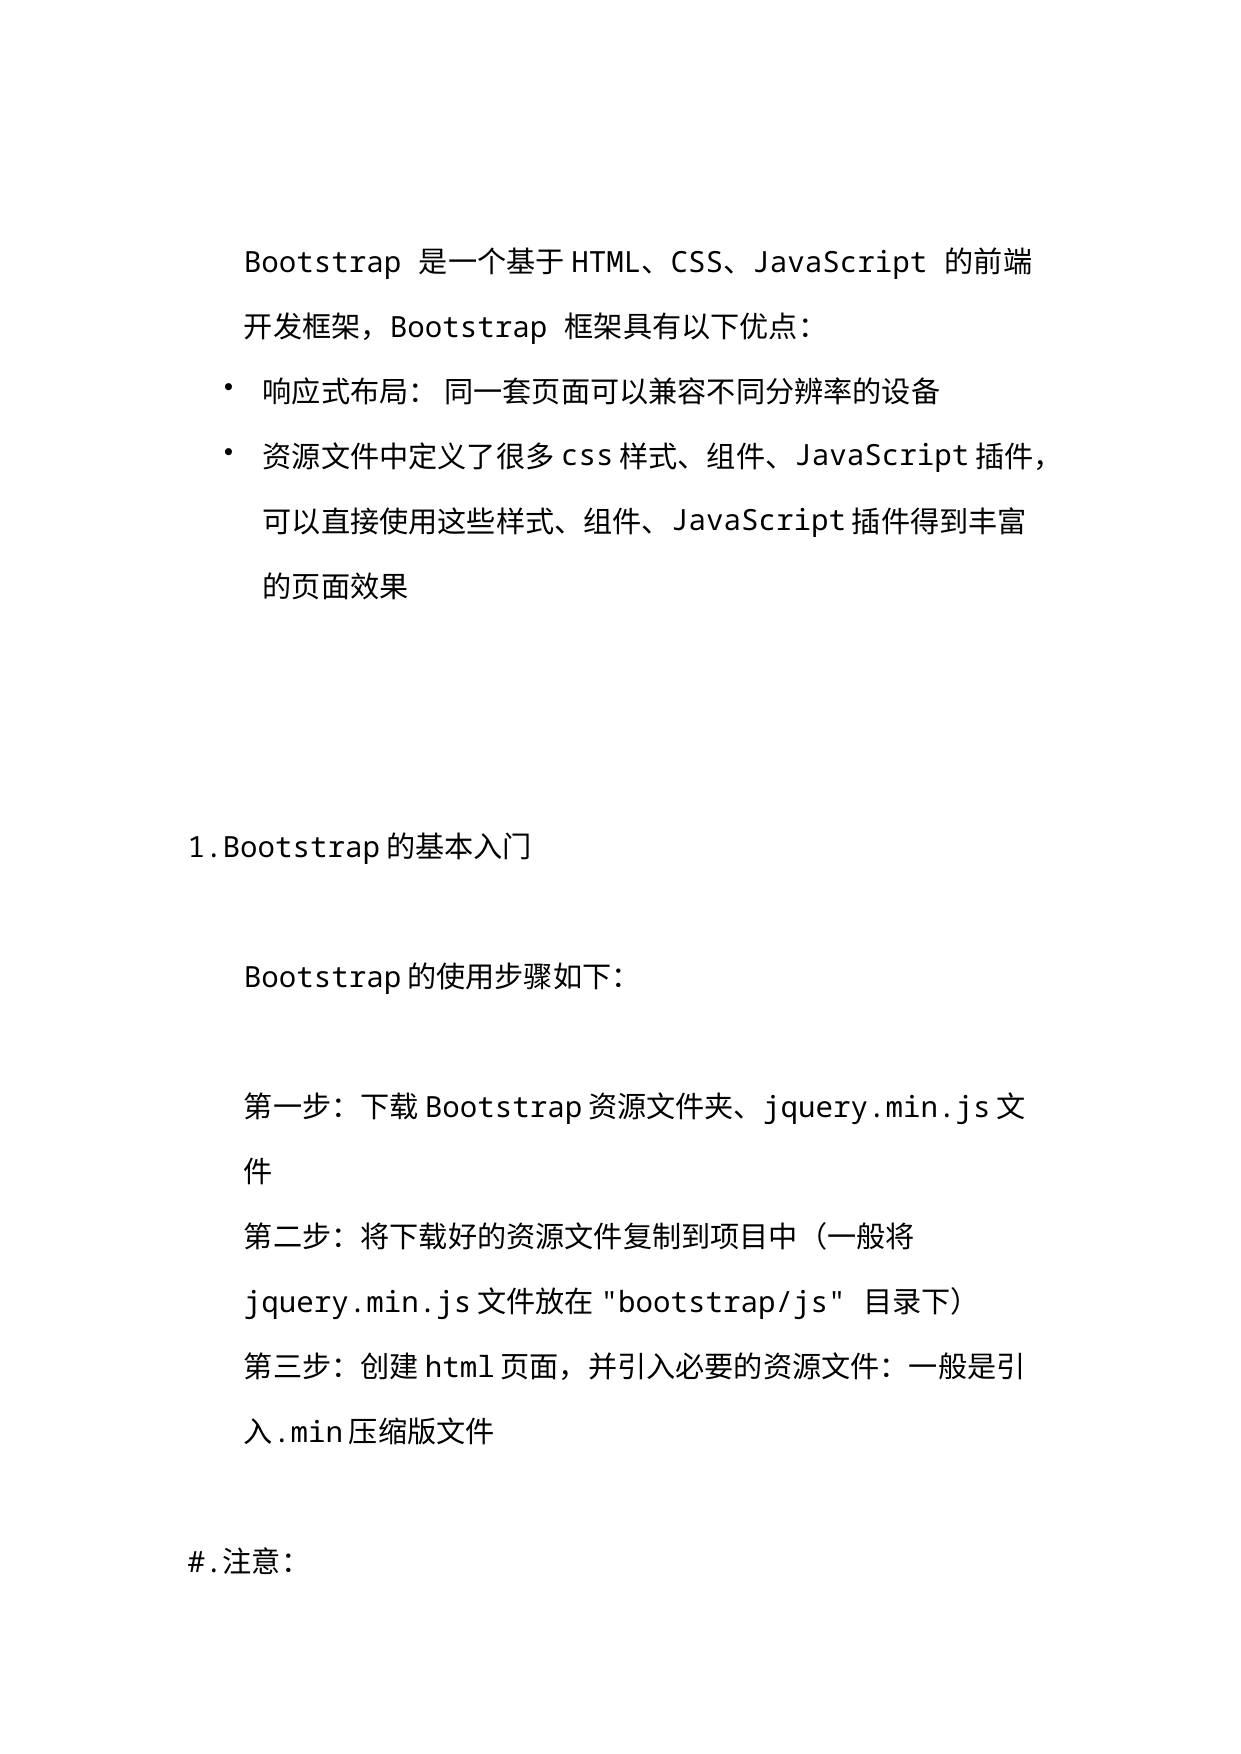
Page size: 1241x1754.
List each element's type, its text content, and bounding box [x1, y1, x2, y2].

text 第二步：将下载好的资源文件复制到项目中（一般将jquery.min.js文件放在 "bootstrap/js" 目录下） [244, 1202, 1053, 1332]
text #.注意： [187, 1527, 1053, 1592]
text 第一步：下载Bootstrap资源文件夹、jquery.min.js文件 [244, 1072, 1053, 1202]
text 第三步：创建html页面，并引入必要的资源文件：一般是引入.min压缩版文件 [244, 1332, 1053, 1462]
text Bootstrap的使用步骤如下： [244, 942, 1053, 1007]
list 响应式布局： 同一套页面可以兼容不同分辨率的设备 [225, 357, 1053, 422]
list 资源文件中定义了很多 css样式、组件、JavaScript插件，可以直接使用这些样式、组件、JavaScript插件得到丰富的页面效果 [225, 422, 1053, 617]
text 1.Bootstrap的基本入门 [187, 812, 1053, 877]
text Bootstrap 是一个基于 HTML、CSS、JavaScript 的前端开发框架，Bootstrap 框架具有以下优点： [244, 227, 1053, 357]
